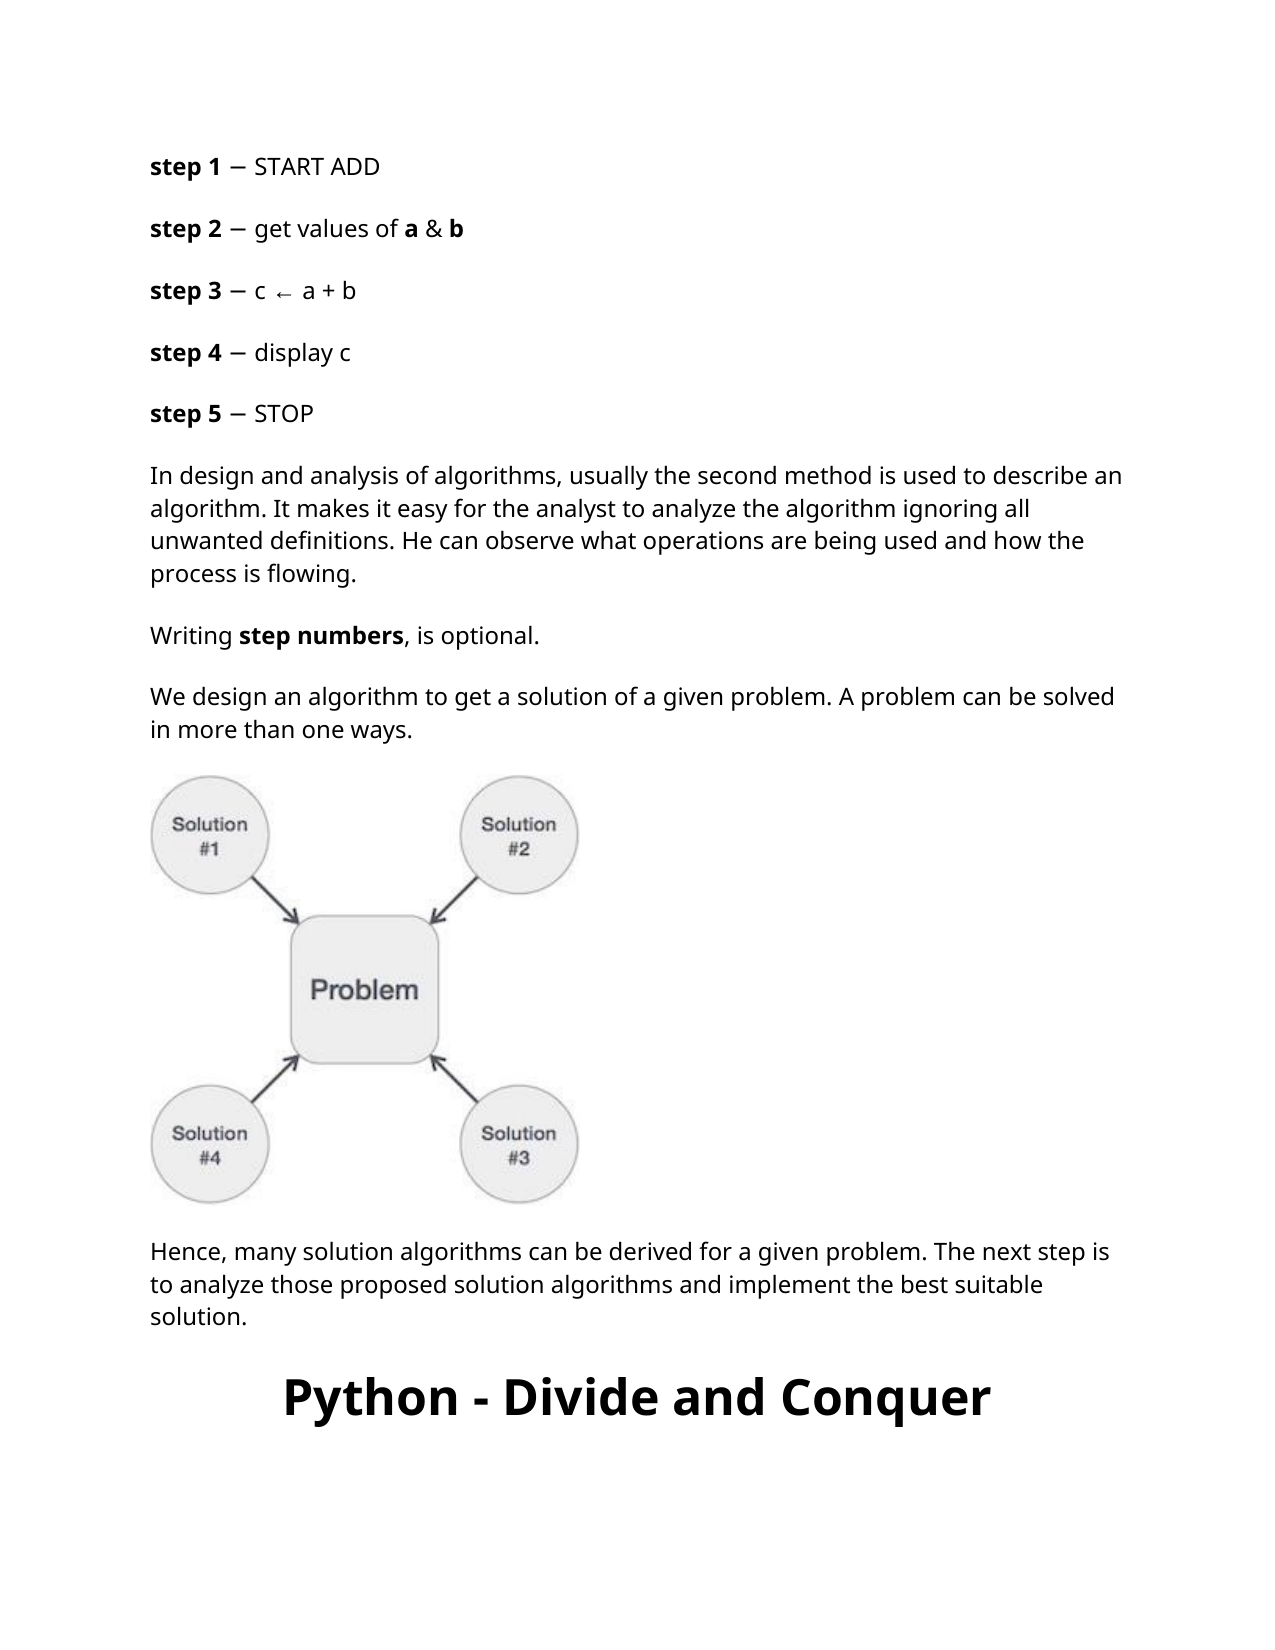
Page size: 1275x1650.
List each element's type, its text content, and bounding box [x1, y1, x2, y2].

text step 4 − display c [150, 335, 1125, 368]
text We design an algorithm to get a solution of a given problem. A problem can be solved in more than one ways. [150, 680, 1125, 745]
text Writing step numbers, is optional. [150, 618, 1125, 651]
text step 1 − START ADD [150, 150, 1125, 183]
text Python - Divide and Conquer [150, 1362, 1125, 1430]
text step 5 − STOP [150, 397, 1125, 430]
picture [150, 774, 580, 1206]
text Hence, many solution algorithms can be derived for a given problem. The next step is to analyze those proposed solution algorithms and implement the best suitable solution. [150, 1235, 1125, 1333]
text step 3 − c ← a + b [150, 273, 1125, 306]
text In design and analysis of algorithms, usually the second method is used to describe an algorithm. It makes it easy for the analyst to analyze the algorithm ignoring all unwanted definitions. He can observe what operations are being used and how the process is flowing. [150, 459, 1125, 589]
text step 2 − get values of a & b [150, 212, 1125, 244]
